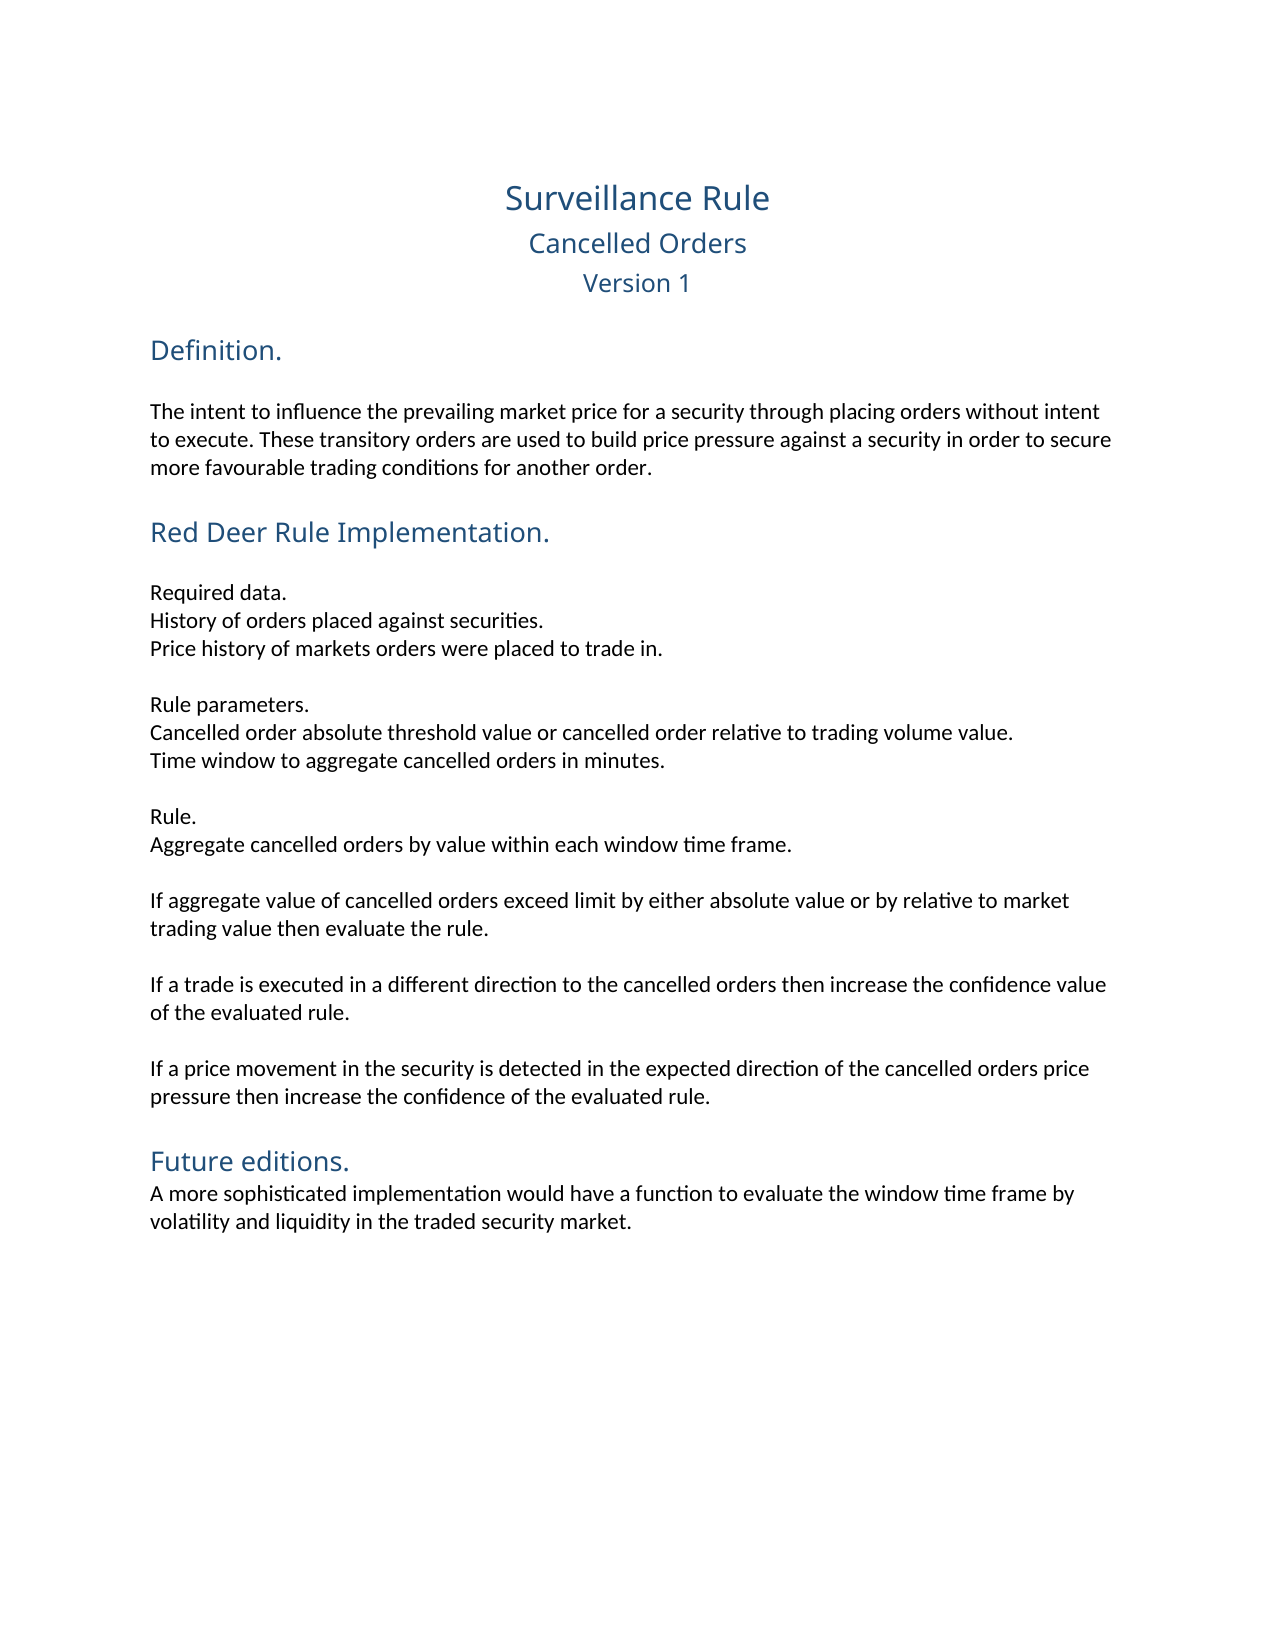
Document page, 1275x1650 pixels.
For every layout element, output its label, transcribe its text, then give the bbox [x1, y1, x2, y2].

text If a price movement in the security is detected in the expected direction of the cancelled orders price pressure then increase the confidence of the evaluated rule. [150, 1054, 1125, 1110]
subtitle Version 1 [150, 266, 1125, 300]
subtitle Cancelled Orders [150, 224, 1125, 261]
text History of orders placed against securities. [150, 606, 1125, 634]
subtitle Surveillance Rule [150, 175, 1125, 220]
text Rule. [150, 802, 1125, 830]
text Price history of markets orders were placed to trade in. [150, 634, 1125, 662]
text Time window to aggregate cancelled orders in minutes. [150, 746, 1125, 774]
text If aggregate value of cancelled orders exceed limit by either absolute value or by relative to market trading value then evaluate the rule. [150, 886, 1125, 942]
text Cancelled order absolute threshold value or cancelled order relative to trading volume value. [150, 718, 1125, 746]
subtitle Red Deer Rule Implementation. [150, 513, 1125, 550]
text Rule parameters. [150, 690, 1125, 718]
text If a trade is executed in a different direction to the cancelled orders then increase the confidence value of the evaluated rule. [150, 970, 1125, 1026]
subtitle Definition. [150, 332, 1125, 369]
subtitle Future editions. [150, 1142, 1125, 1179]
text The intent to influence the prevailing market price for a security through placing orders without intent to execute. These transitory orders are used to build price pressure against a security in order to secure more favourable trading conditions for another order. [150, 397, 1125, 481]
text Required data. [150, 578, 1125, 606]
text A more sophisticated implementation would have a function to evaluate the window time frame by volatility and liquidity in the traded security market. [150, 1179, 1125, 1235]
text Aggregate cancelled orders by value within each window time frame. [150, 830, 1125, 858]
